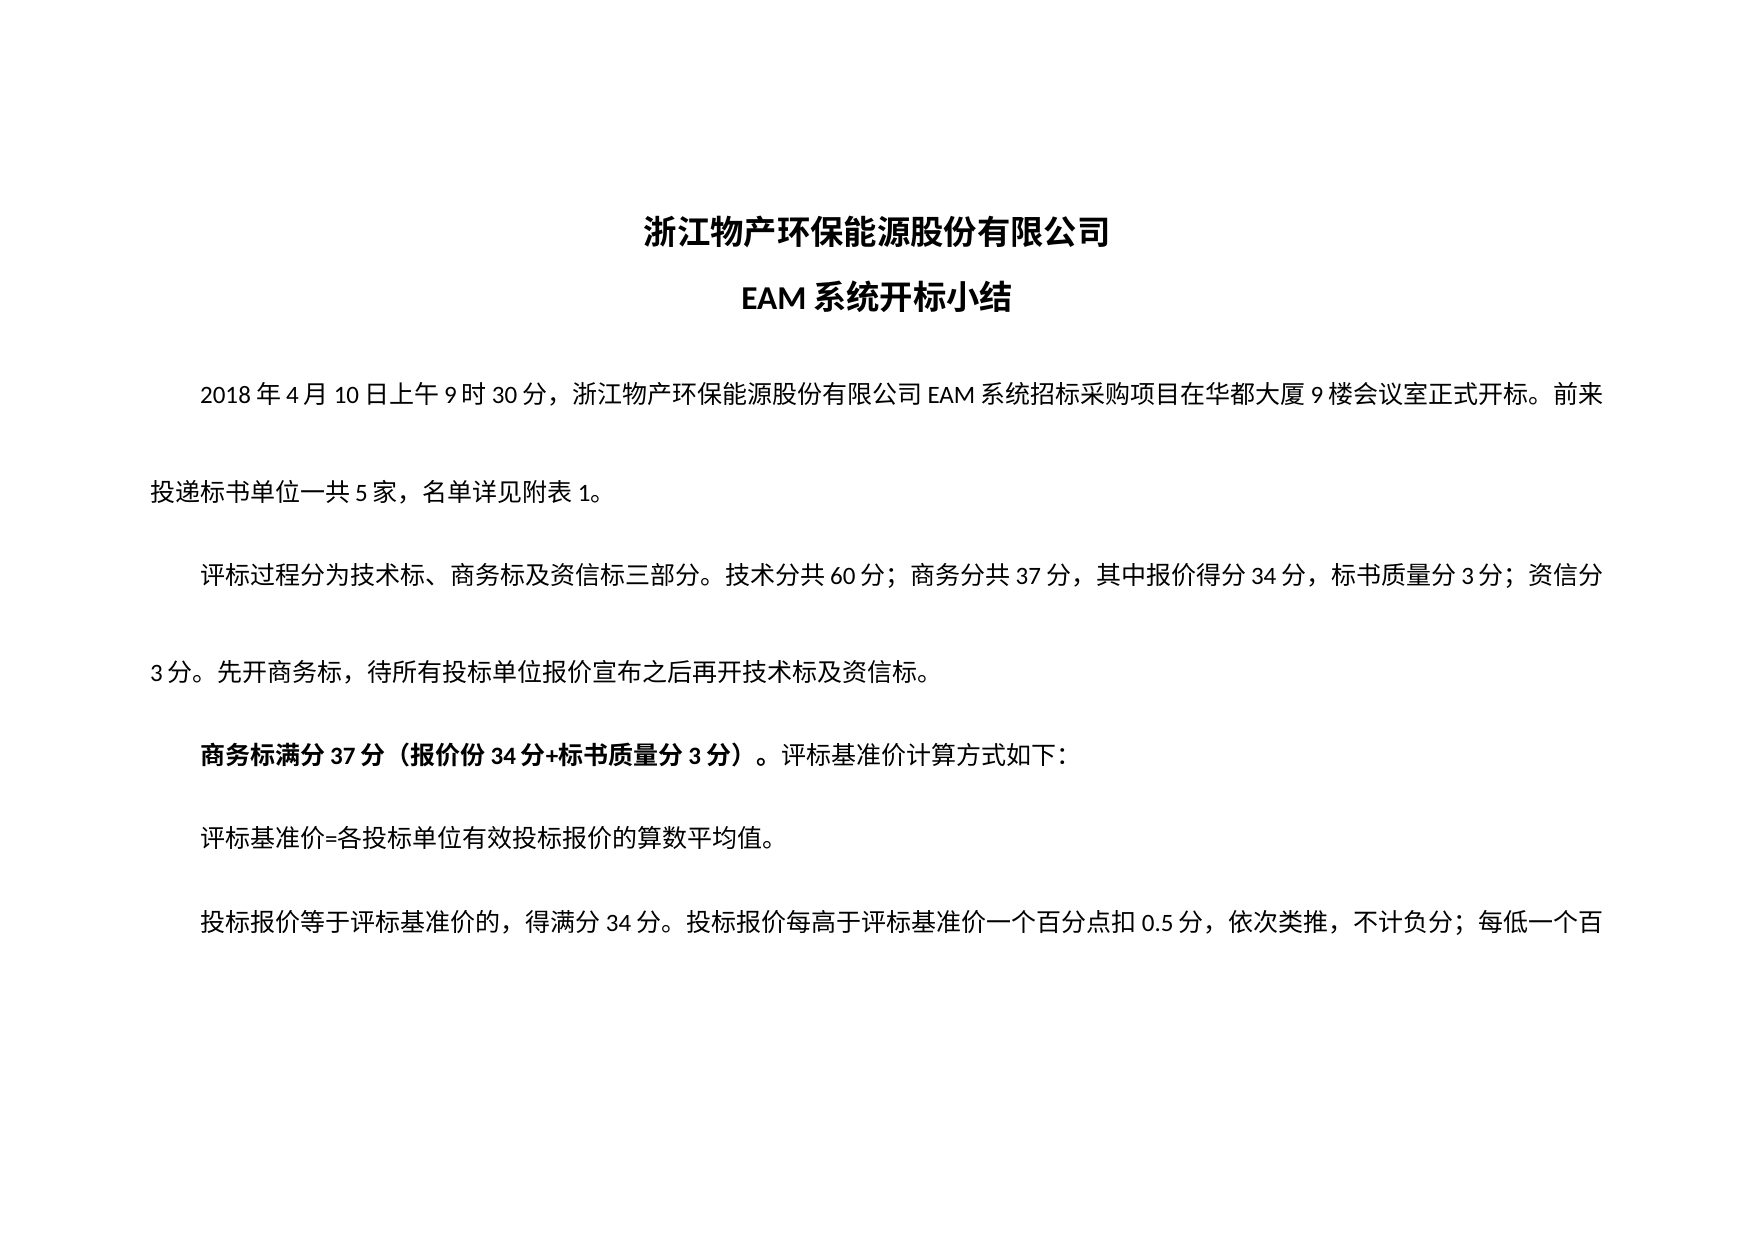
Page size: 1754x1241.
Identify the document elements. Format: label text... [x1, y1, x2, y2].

text 商务标满分37分（报价份34分+标书质量分3分）。评标基准价计算方式如下： [150, 721, 1604, 786]
text 2018年4月10日上午9时30分，浙江物产环保能源股份有限公司EAM系统招标采购项目在华都大厦9楼会议室正式开标。前来投递标书单位一共5家，名单详见附表1。 [150, 360, 1604, 523]
text EAM系统开标小结 [150, 263, 1604, 328]
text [150, 888, 1604, 953]
text 评标过程分为技术标、商务标及资信标三部分。技术分共60分；商务分共37分，其中报价得分34分，标书质量分3分；资信分3分。先开商务标，待所有投标单位报价宣布之后再开技术标及资信标。 [150, 541, 1604, 703]
text 浙江物产环保能源股份有限公司 [150, 198, 1604, 263]
text 评标基准价=各投标单位有效投标报价的算数平均值。 [150, 804, 1604, 869]
